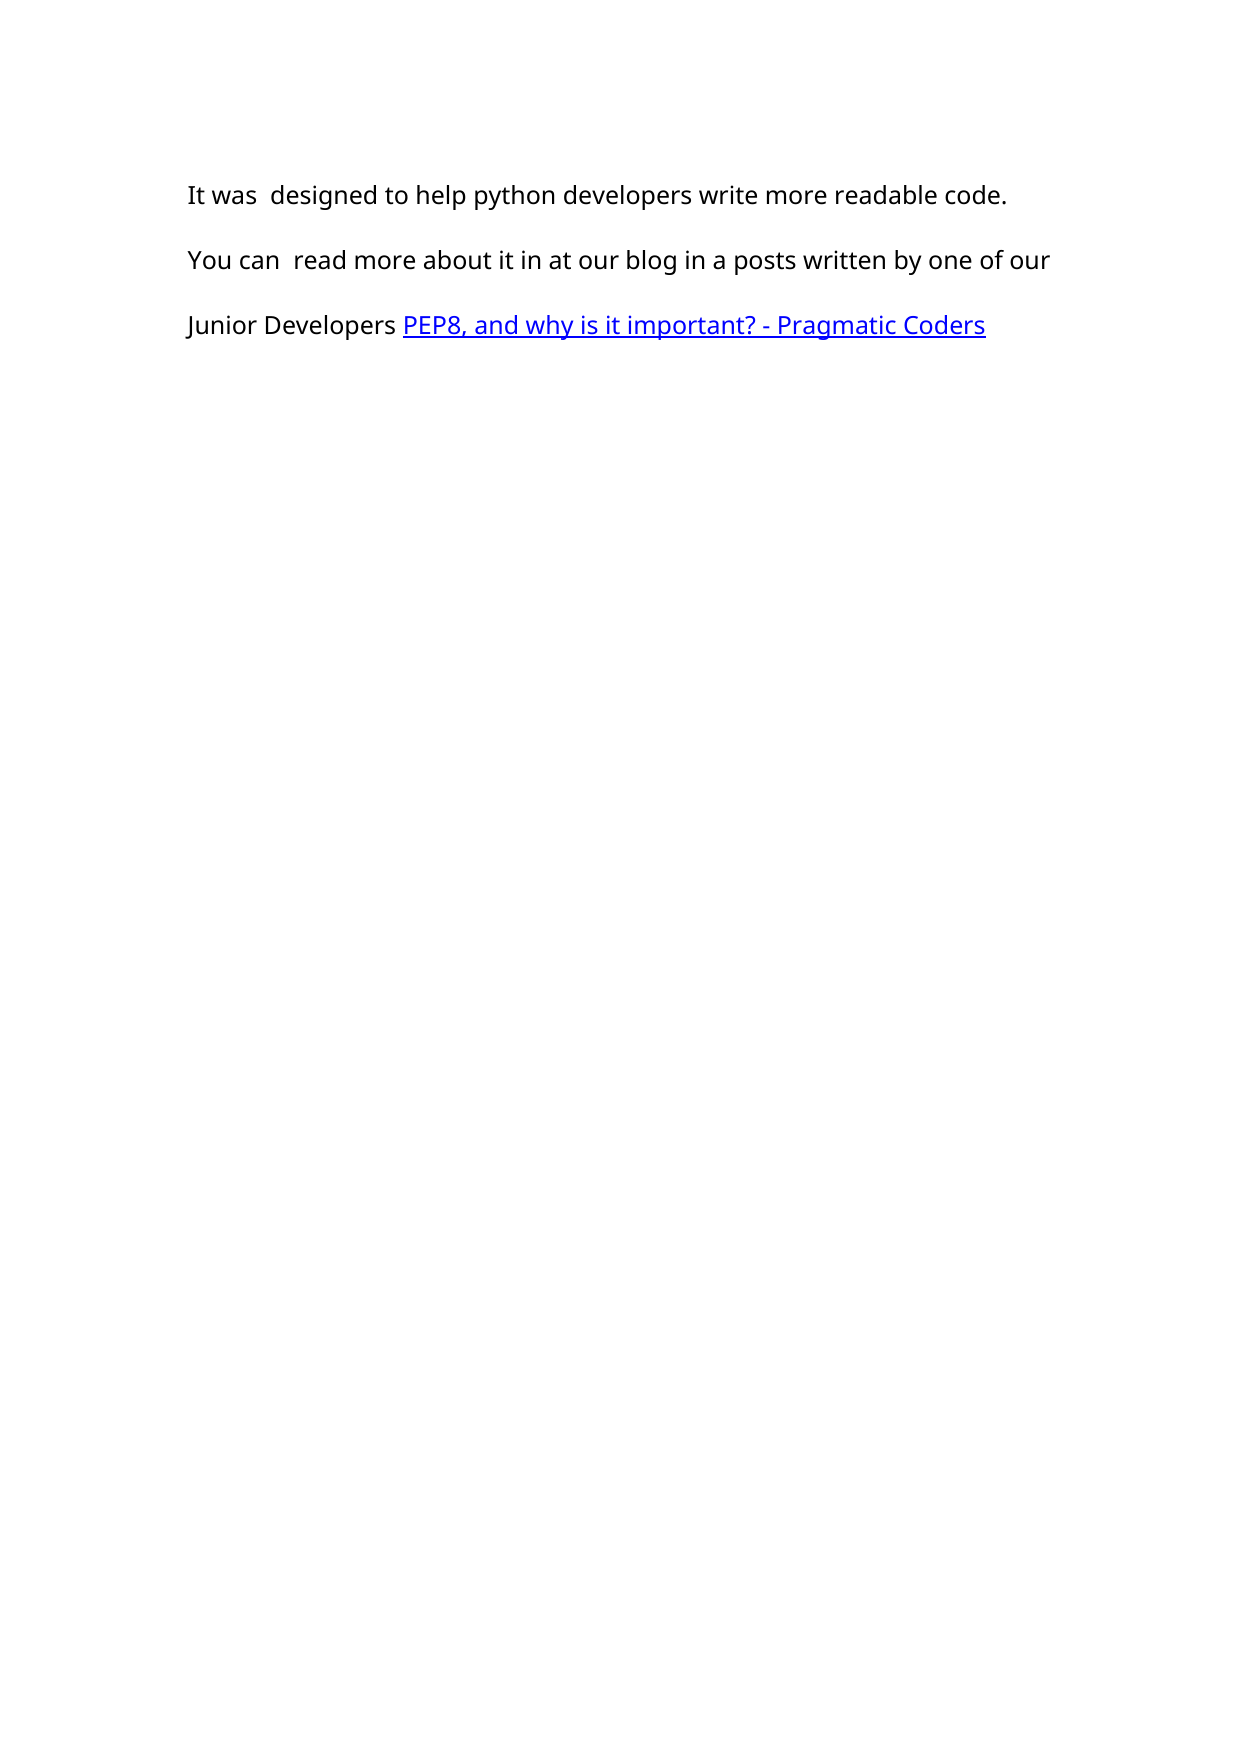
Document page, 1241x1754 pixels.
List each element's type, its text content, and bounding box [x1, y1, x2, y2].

text It was designed to help python developers write more readable code. You can read more about it in at our blog in a posts written by one of our Junior Developers PEP8, and why is it important? - Pragmatic Coders [187, 162, 1053, 357]
